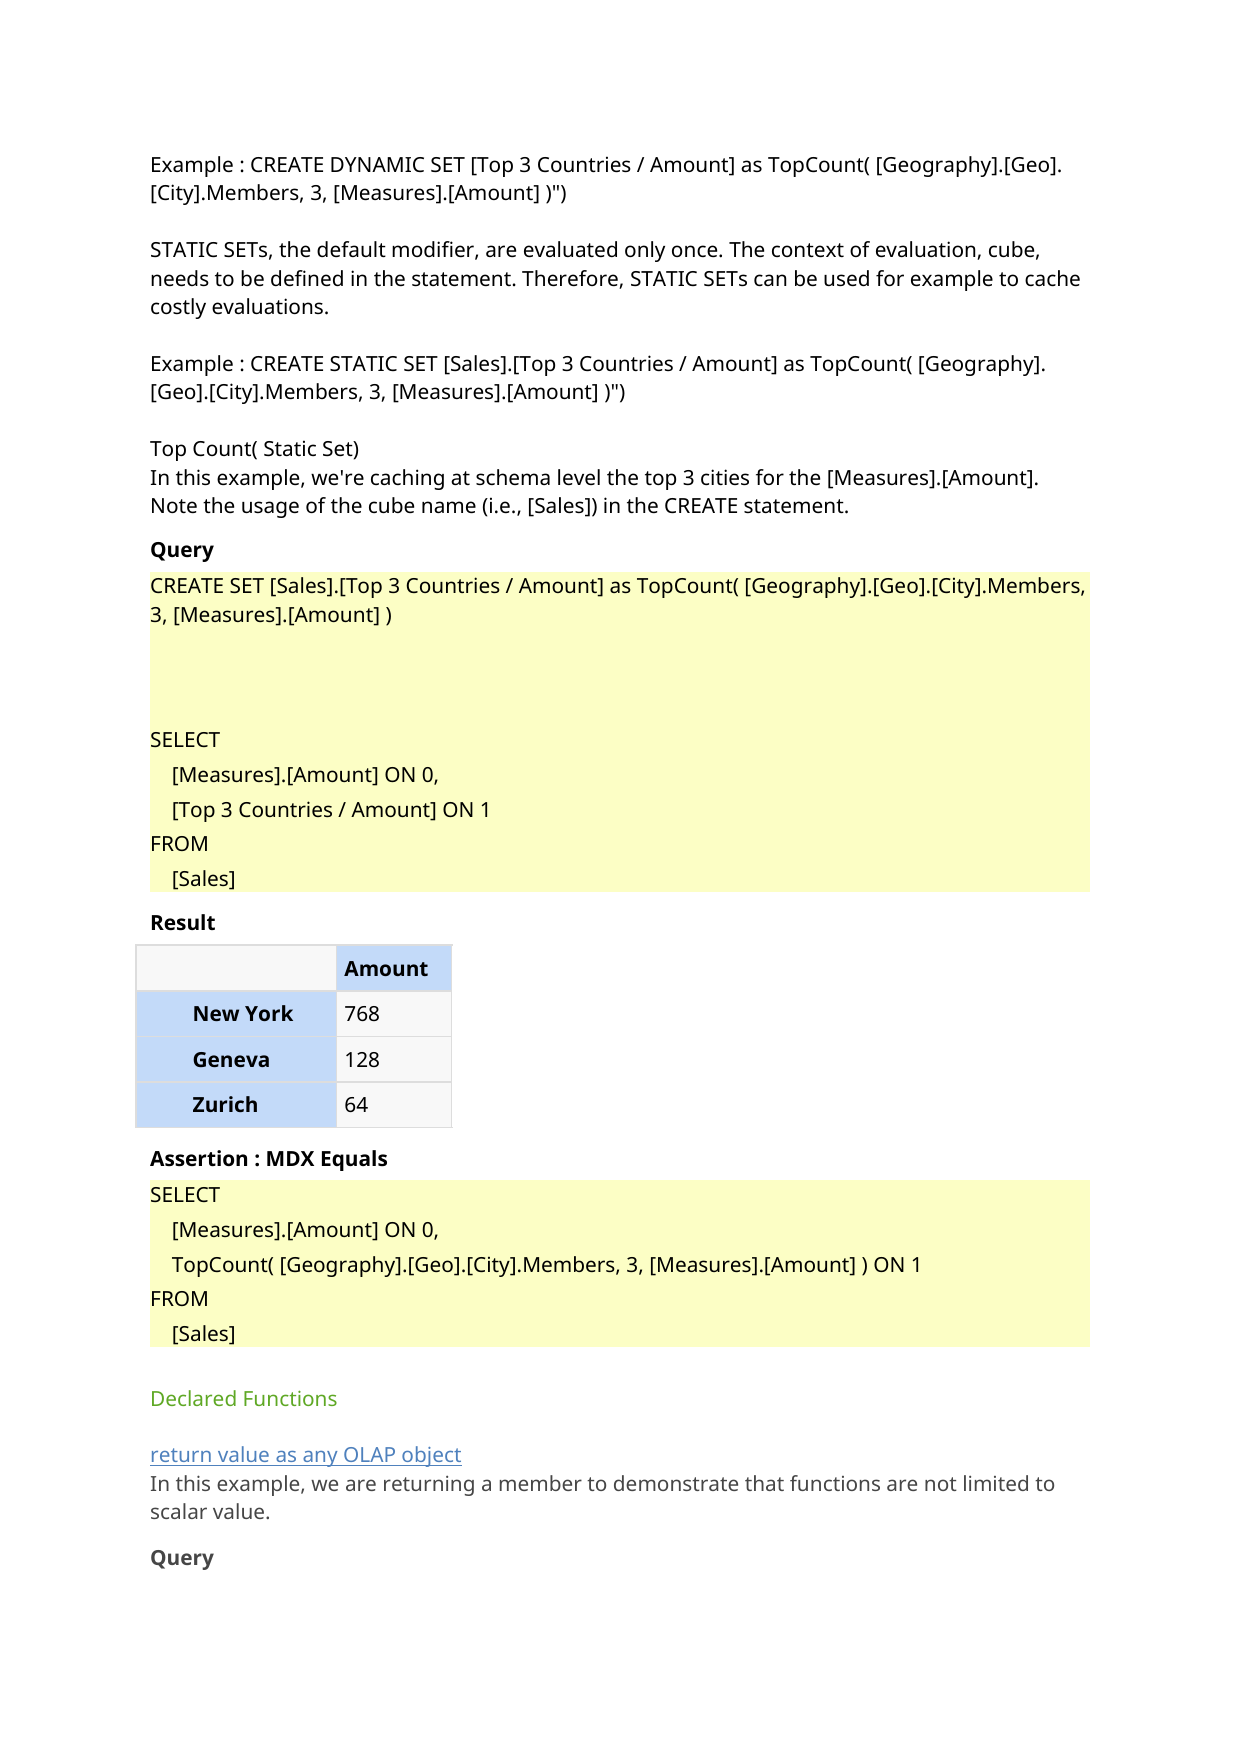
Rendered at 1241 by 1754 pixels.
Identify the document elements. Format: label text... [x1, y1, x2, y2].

table_cell Zurich [137, 1083, 336, 1127]
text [150, 150, 1090, 406]
text [Top 3 Countries / Amount] ON 1 [150, 795, 1090, 823]
table_cell 768 [337, 992, 451, 1036]
table_cell Geneva [137, 1037, 336, 1081]
text FROM [150, 829, 1090, 858]
text CREATE SET [Sales].[Top 3 Countries / Amount] as TopCount( [Geography].[Geo].[City].Members, 3, [Measures].[Amount] ) [150, 572, 1090, 628]
text [Sales] [150, 864, 1090, 892]
text Query [150, 1543, 1090, 1572]
text TopCount( [Geography].[Geo].[City].Members, 3, [Measures].[Amount] ) ON 1 [150, 1250, 1090, 1278]
text SELECT [150, 725, 1090, 754]
text return value as any OLAP object [150, 1441, 1090, 1469]
text FROM [150, 1284, 1090, 1313]
text Result [150, 908, 1090, 937]
text [Sales] [150, 1319, 1090, 1347]
text [Measures].[Amount] ON 0, [150, 1215, 1090, 1243]
table_cell 64 [337, 1083, 451, 1127]
table_header Amount [337, 946, 451, 990]
table_cell New York [137, 992, 336, 1036]
text Declared Functions [150, 1384, 1090, 1412]
text SELECT [150, 1180, 1090, 1209]
table_header [137, 946, 336, 990]
text Query [150, 535, 1090, 564]
text [Measures].[Amount] ON 0, [150, 760, 1090, 788]
text Assertion : MDX Equals [150, 1144, 1090, 1172]
text In this example, we are returning a member to demonstrate that functions are not limited to scalar value. [150, 1469, 1090, 1526]
table_cell 128 [337, 1037, 451, 1081]
text Top Count( Static Set) [150, 434, 1090, 463]
text In this example, we're caching at schema level the top 3 cities for the [Measures].[Amount]. Note the usage of the cube name (i.e., [Sales]) in the CREATE statement. [150, 463, 1090, 520]
